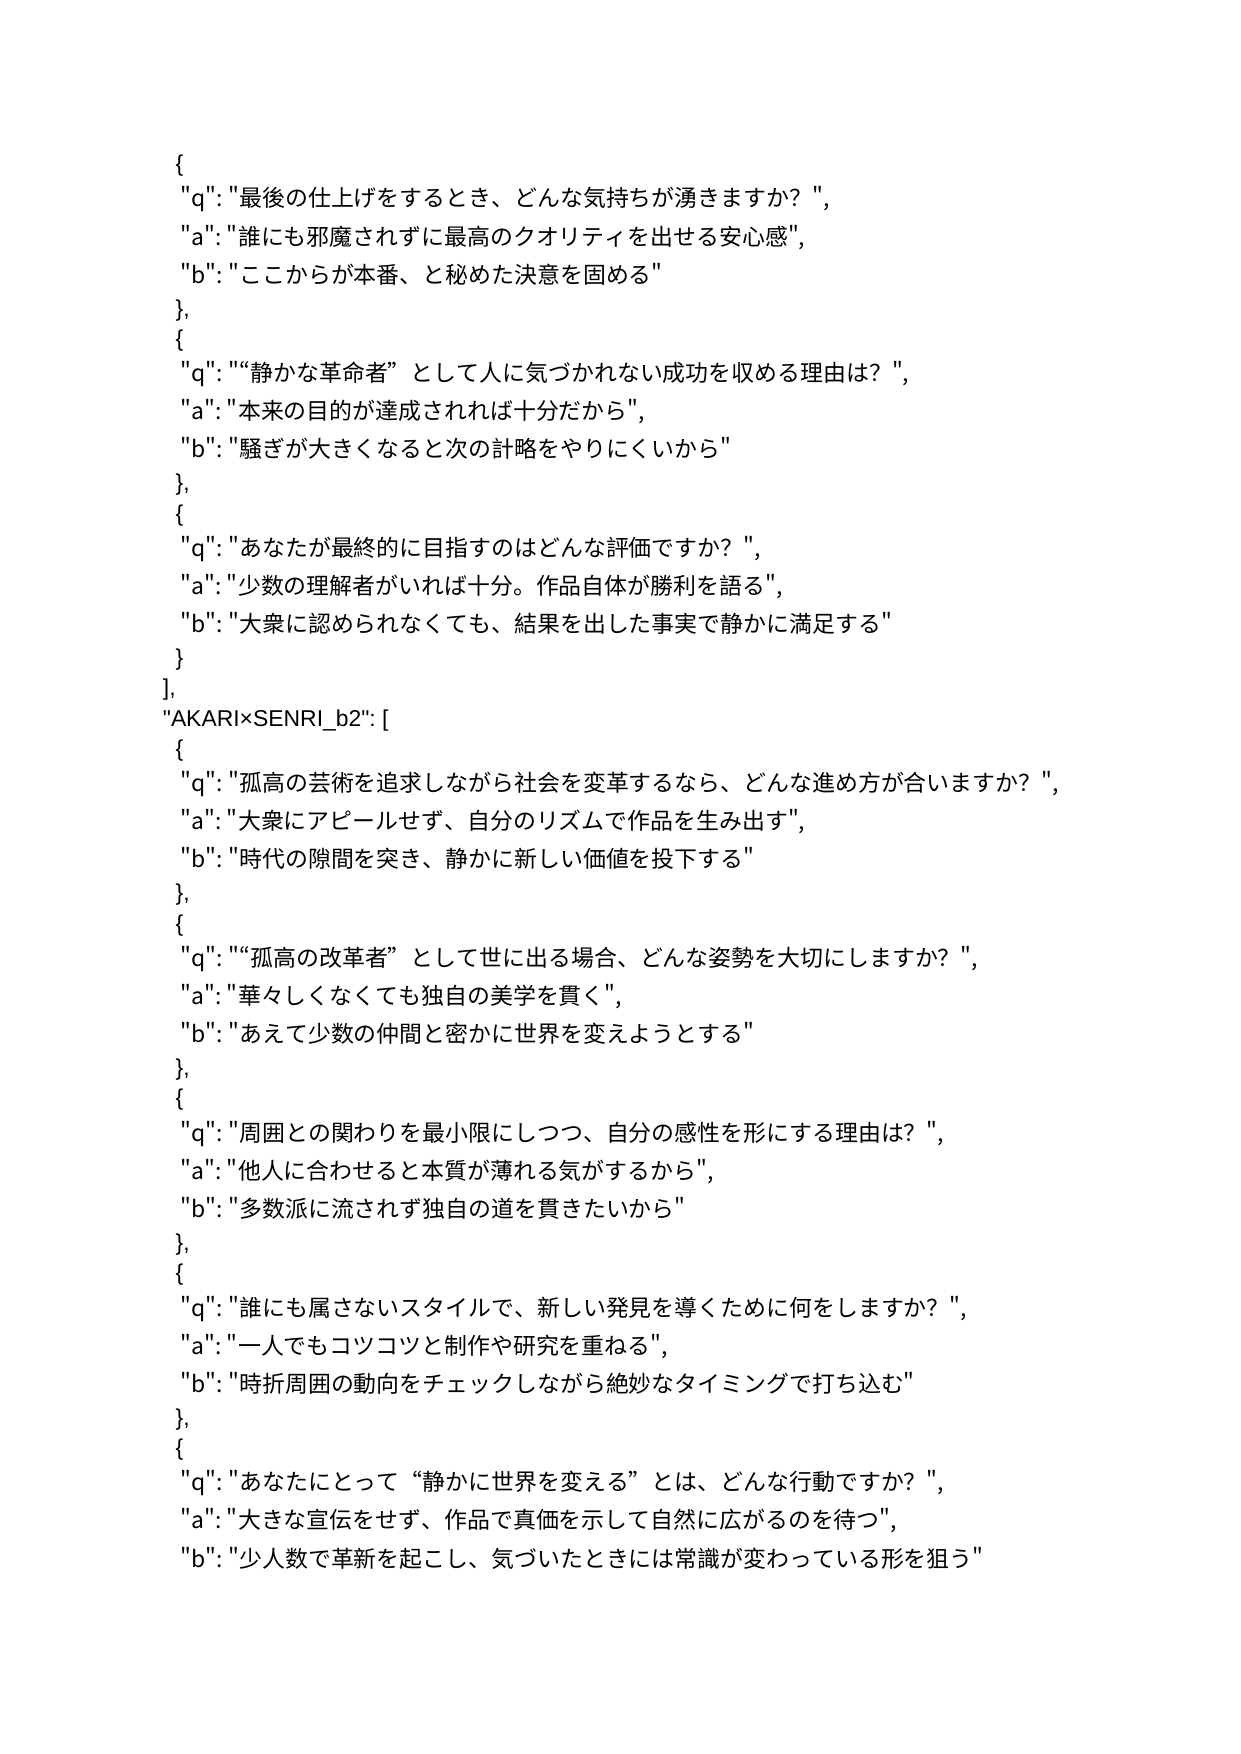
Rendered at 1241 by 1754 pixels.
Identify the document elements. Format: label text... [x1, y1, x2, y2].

text }, [150, 294, 1090, 321]
text }, [150, 879, 1090, 906]
text }, [150, 1229, 1090, 1255]
text { [150, 499, 1090, 526]
text "a": "大衆にアピールせず、自分のリズムで作品を生み出す", [150, 803, 1090, 836]
text "q": "誰にも属さないスタイルで、新しい発見を導くために何をしますか？", [150, 1289, 1090, 1323]
text "a": "本来の目的が達成されれば十分だから", [150, 393, 1090, 426]
text { [150, 1434, 1090, 1460]
text { [150, 1259, 1090, 1286]
text { [150, 909, 1090, 936]
text { [150, 325, 1090, 351]
text { [150, 1084, 1090, 1111]
text "b": "大衆に認められなくても、結果を出した事実で静かに満足する" [150, 606, 1090, 639]
text "q": "最後の仕上げをするとき、どんな気持ちが湧きますか？", [150, 180, 1090, 213]
text ], [150, 674, 1090, 701]
text "a": "華々しくなくても独自の美学を貫く", [150, 978, 1090, 1011]
text }, [150, 1054, 1090, 1081]
text "b": "時代の隙間を突き、静かに新しい価値を投下する" [150, 841, 1090, 874]
text "AKARI×SENRI_b2": [ [150, 704, 1090, 731]
text { [150, 735, 1090, 761]
text "q": "“静かな革命者”として人に気づかれない成功を収める理由は？", [150, 355, 1090, 388]
text { [150, 150, 1090, 176]
text "a": "少数の理解者がいれば十分。作品自体が勝利を語る", [150, 568, 1090, 601]
text "b": "時折周囲の動向をチェックしながら絶妙なタイミングで打ち込む" [150, 1366, 1090, 1399]
text "a": "一人でもコツコツと制作や研究を重ねる", [150, 1327, 1090, 1361]
text }, [150, 1404, 1090, 1430]
text "q": "周囲との関わりを最小限にしつつ、自分の感性を形にする理由は？", [150, 1114, 1090, 1148]
text "q": "孤高の芸術を追求しながら社会を変革するなら、どんな進め方が合いますか？", [150, 765, 1090, 798]
text } [150, 644, 1090, 671]
text "q": "“孤高の改革者”として世に出る場合、どんな姿勢を大切にしますか？", [150, 940, 1090, 973]
text "b": "騒ぎが大きくなると次の計略をやりにくいから" [150, 431, 1090, 464]
text "b": "多数派に流されず独自の道を貫きたいから" [150, 1191, 1090, 1224]
text "a": "誰にも邪魔されずに最高のクオリティを出せる安心感", [150, 218, 1090, 252]
text "b": "あえて少数の仲間と密かに世界を変えようとする" [150, 1016, 1090, 1049]
text "a": "大きな宣伝をせず、作品で真価を示して自然に広がるのを待つ", [150, 1502, 1090, 1536]
text "a": "他人に合わせると本質が薄れる気がするから", [150, 1153, 1090, 1186]
text "b": "少人数で革新を起こし、気づいたときには常識が変わっている形を狙う" [150, 1540, 1090, 1574]
text "b": "ここからが本番、と秘めた決意を固める" [150, 256, 1090, 290]
text "q": "あなたにとって“静かに世界を変える”とは、どんな行動ですか？", [150, 1464, 1090, 1497]
text }, [150, 469, 1090, 496]
text "q": "あなたが最終的に目指すのはどんな評価ですか？", [150, 530, 1090, 563]
